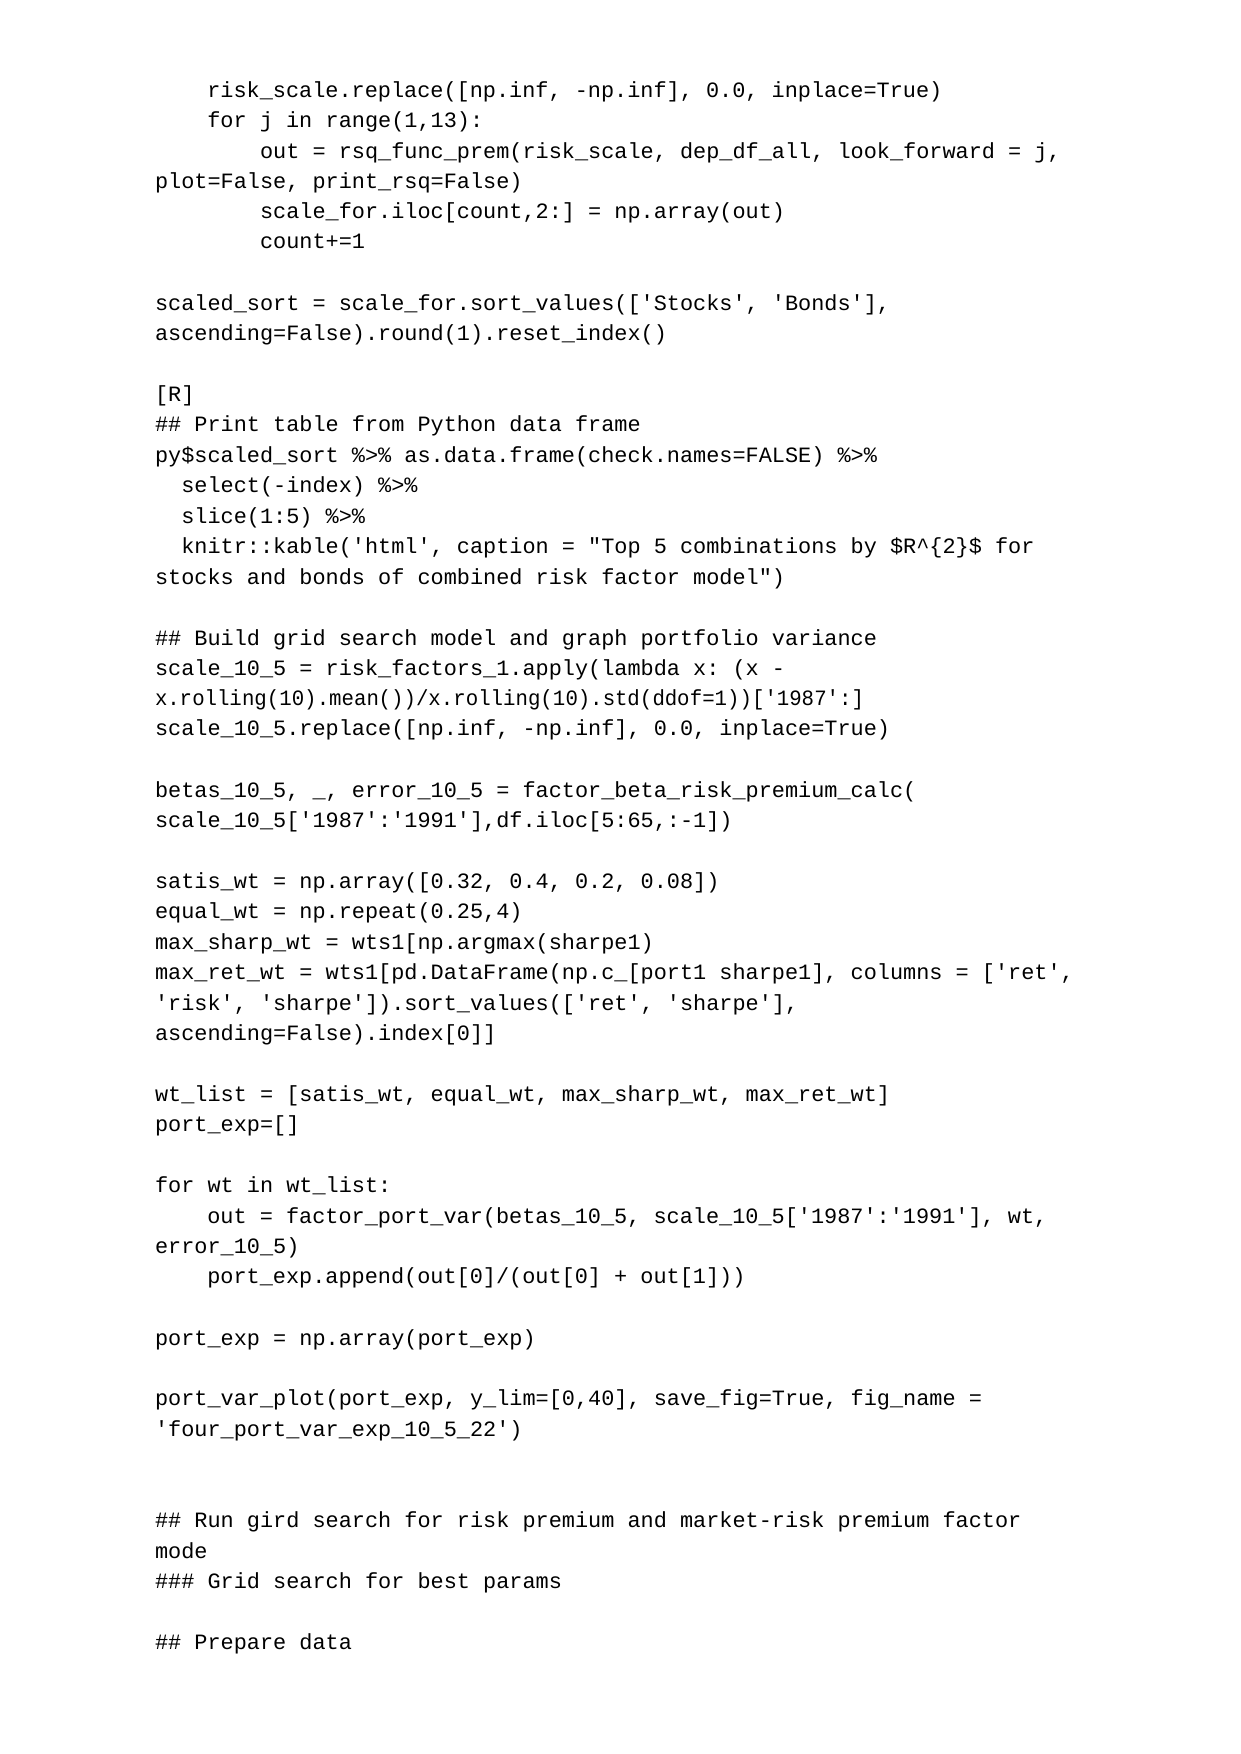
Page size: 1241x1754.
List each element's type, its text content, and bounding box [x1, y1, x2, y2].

text out = rsq_func_prem(risk_scale, dep_df_all, look_forward = j, plot=False, print_rsq=False) [155, 140, 1062, 195]
text port_var_plot(port_exp, y_lim=[0,40], save_fig=True, fig_name = 'four_port_var_exp_10_5_22') [155, 1388, 983, 1443]
text [R] [155, 383, 1098, 408]
text max_sharp_wt = wts1[np.argmax(sharpe1) [155, 931, 1098, 956]
text betas_10_5, _, error_10_5 = factor_beta_risk_premium_calc( scale_10_5['1987':'1991'],df.iloc[5:65,:-1]) [155, 779, 916, 834]
text max_ret_wt = wts1[pd.DataFrame(np.c_[port1 sharpe1], columns = ['ret', 'risk', 'sharpe']).sort_values(['ret', 'sharpe'], ascending=False).index[0]] [155, 961, 1075, 1047]
text scaled_sort = scale_for.sort_values(['Stocks', 'Bonds'], ascending=False).round(1).reset_index() [155, 292, 892, 347]
text ## Run gird search for risk premium and market-risk premium factor mode [155, 1509, 1023, 1564]
text out = factor_port_var(betas_10_5, scale_10_5['1987':'1991'], wt, error_10_5) [155, 1205, 1049, 1260]
text ## Build grid search model and graph portfolio variance scale_10_5 = risk_factors_1.apply(lambda x: (x - x.rolling(10).mean())/x.rolling(10).std(ddof=1))['1987':] scale_10_5.replace([np.inf, -np.inf], 0.0, inplace=True) [155, 627, 918, 742]
text ## Print table from Python data frame [155, 414, 1098, 438]
text py$scaled_sort %>% as.data.frame(check.names=FALSE) %>% select(-index) %>% [155, 444, 877, 499]
text scale_for.iloc[count,2:] = np.array(out) count+=1 [260, 201, 787, 256]
text knitr::kable('html', caption = "Top 5 combinations by $R^{2}$ for stocks and bonds of combined risk factor model") [155, 536, 1036, 591]
text satis_wt = np.array([0.32, 0.4, 0.2, 0.08]) equal_wt = np.repeat(0.25,4) [155, 870, 721, 925]
text slice(1:5) %>% [181, 505, 1098, 530]
text port_exp.append(out[0]/(out[0] + out[1])) port_exp = np.array(port_exp) [155, 1266, 747, 1351]
text wt_list = [satis_wt, equal_wt, max_sharp_wt, max_ret_wt] port_exp=[] [155, 1083, 892, 1138]
text for wt in wt_list: [155, 1174, 1098, 1199]
text ### Grid search for best params ## Prepare data [155, 1570, 563, 1656]
text risk_scale.replace([np.inf, -np.inf], 0.0, inplace=True) for j in range(1,13): [207, 79, 944, 134]
